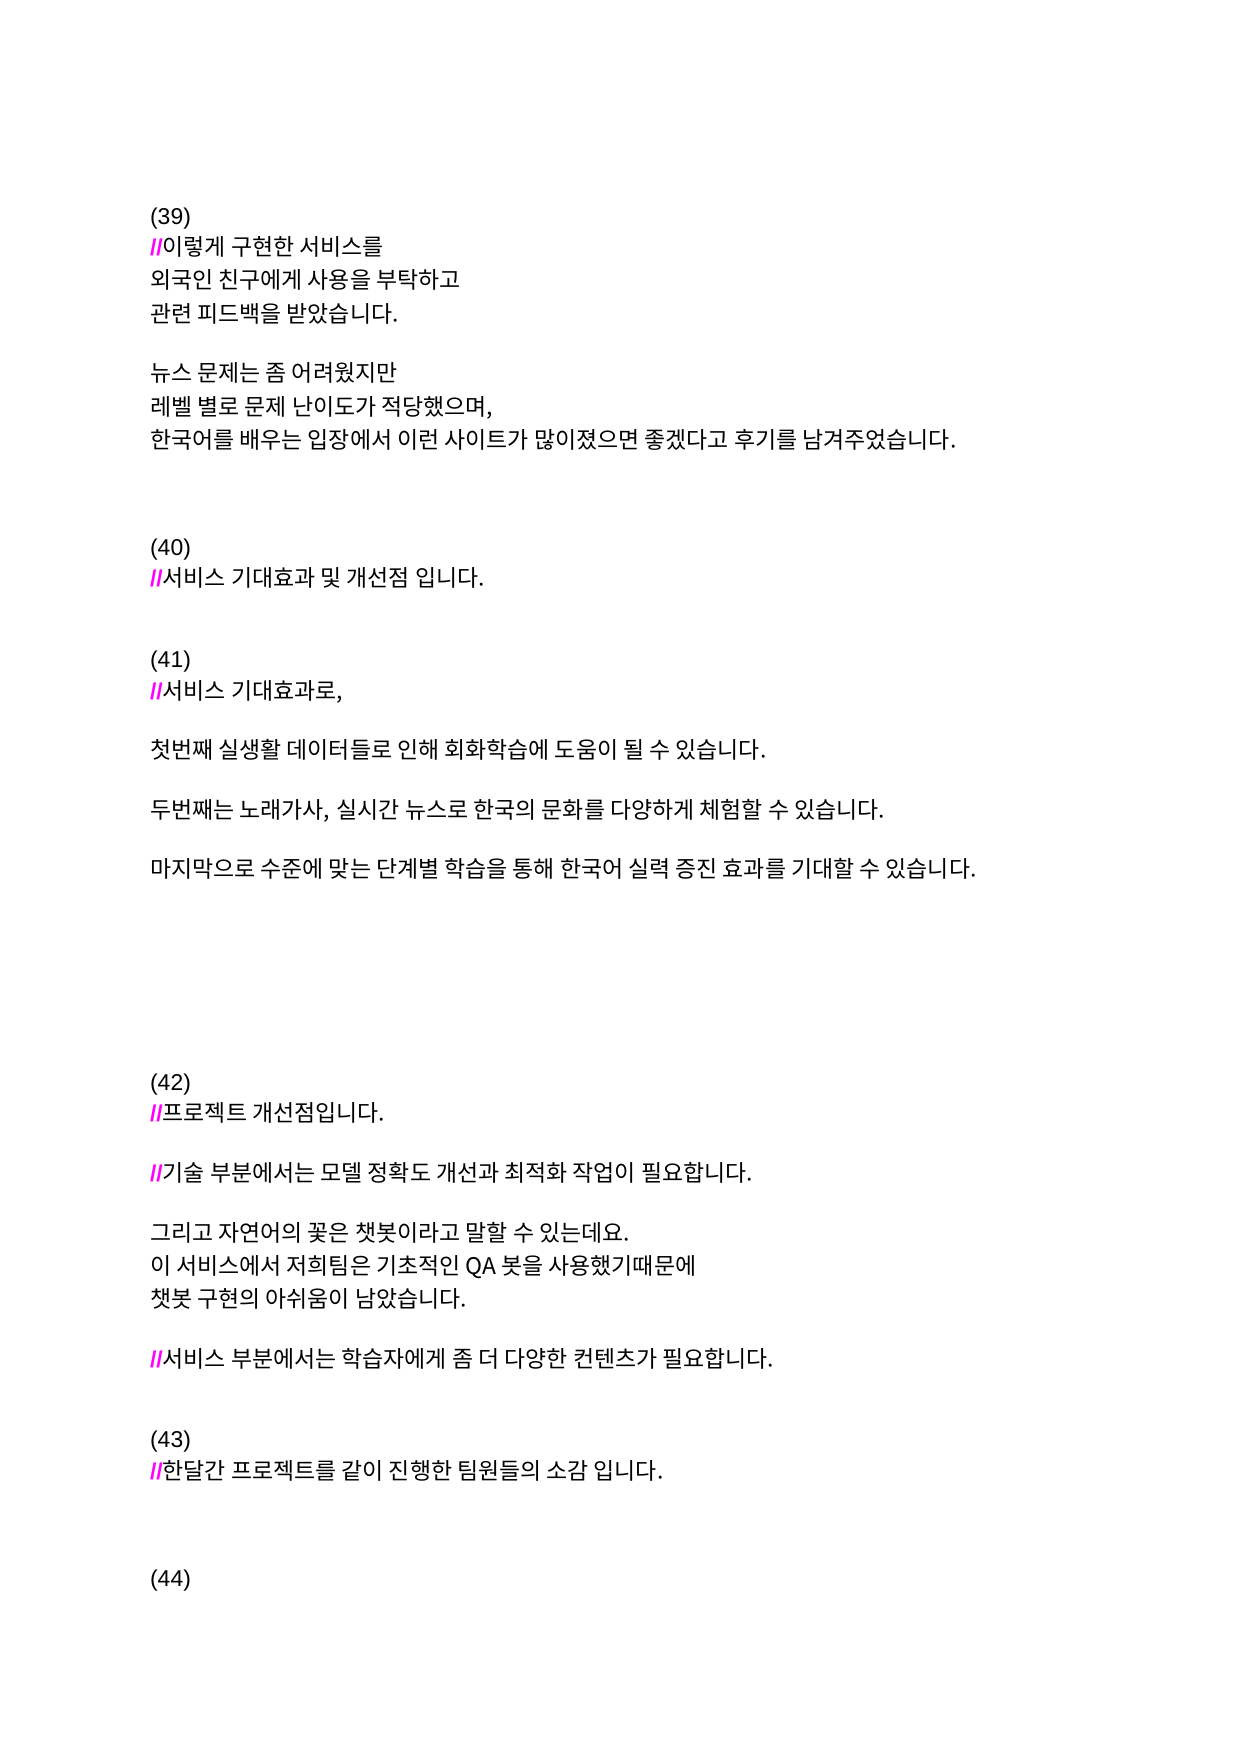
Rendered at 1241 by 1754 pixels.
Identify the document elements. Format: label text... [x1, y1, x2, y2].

text (41) [150, 646, 1090, 672]
text 마지막으로 수준에 맞는 단계별 학습을 통해 한국어 실력 증진 효과를 기대할 수 있습니다. [150, 851, 1090, 884]
text (44) [150, 1565, 1090, 1591]
text //한달간 프로젝트를 같이 진행한 팀원들의 소감 입니다. [150, 1453, 1090, 1486]
text 레벨 별로 문제 난이도가 적당했으며, [150, 388, 1090, 422]
text //서비스 기대효과로, [150, 672, 1090, 706]
text //서비스 부분에서는 학습자에게 좀 더 다양한 컨텐츠가 필요합니다. [150, 1341, 1090, 1374]
text 그리고 자연어의 꽃은 챗봇이라고 말할 수 있는데요. [150, 1214, 1090, 1248]
text 관련 피드백을 받았습니다. [150, 296, 1090, 329]
text (40) [150, 534, 1090, 560]
text //프로젝트 개선점입니다. [150, 1095, 1090, 1128]
text 외국인 친구에게 사용을 부탁하고 [150, 262, 1090, 296]
text //서비스 기대효과 및 개선점 입니다. [150, 560, 1090, 593]
text 한국어를 배우는 입장에서 이런 사이트가 많이졌으면 좋겠다고 후기를 남겨주었습니다. [150, 422, 1090, 455]
text 첫번째 실생활 데이터들로 인해 회화학습에 도움이 될 수 있습니다. [150, 732, 1090, 765]
text (43) [150, 1426, 1090, 1453]
text 챗봇 구현의 아쉬움이 남았습니다. [150, 1281, 1090, 1314]
text (39) [150, 203, 1090, 229]
text 이 서비스에서 저희팀은 기초적인 QA봇을 사용했기때문에 [150, 1248, 1090, 1281]
text 두번째는 노래가사, 실시간 뉴스로 한국의 문화를 다양하게 체험할 수 있습니다. [150, 792, 1090, 825]
text //기술 부분에서는 모델 정확도 개선과 최적화 작업이 필요합니다. [150, 1155, 1090, 1188]
text (42) [150, 1069, 1090, 1095]
text //이렇게 구현한 서비스를 [150, 229, 1090, 262]
text 뉴스 문제는 좀 어려웠지만 [150, 355, 1090, 388]
